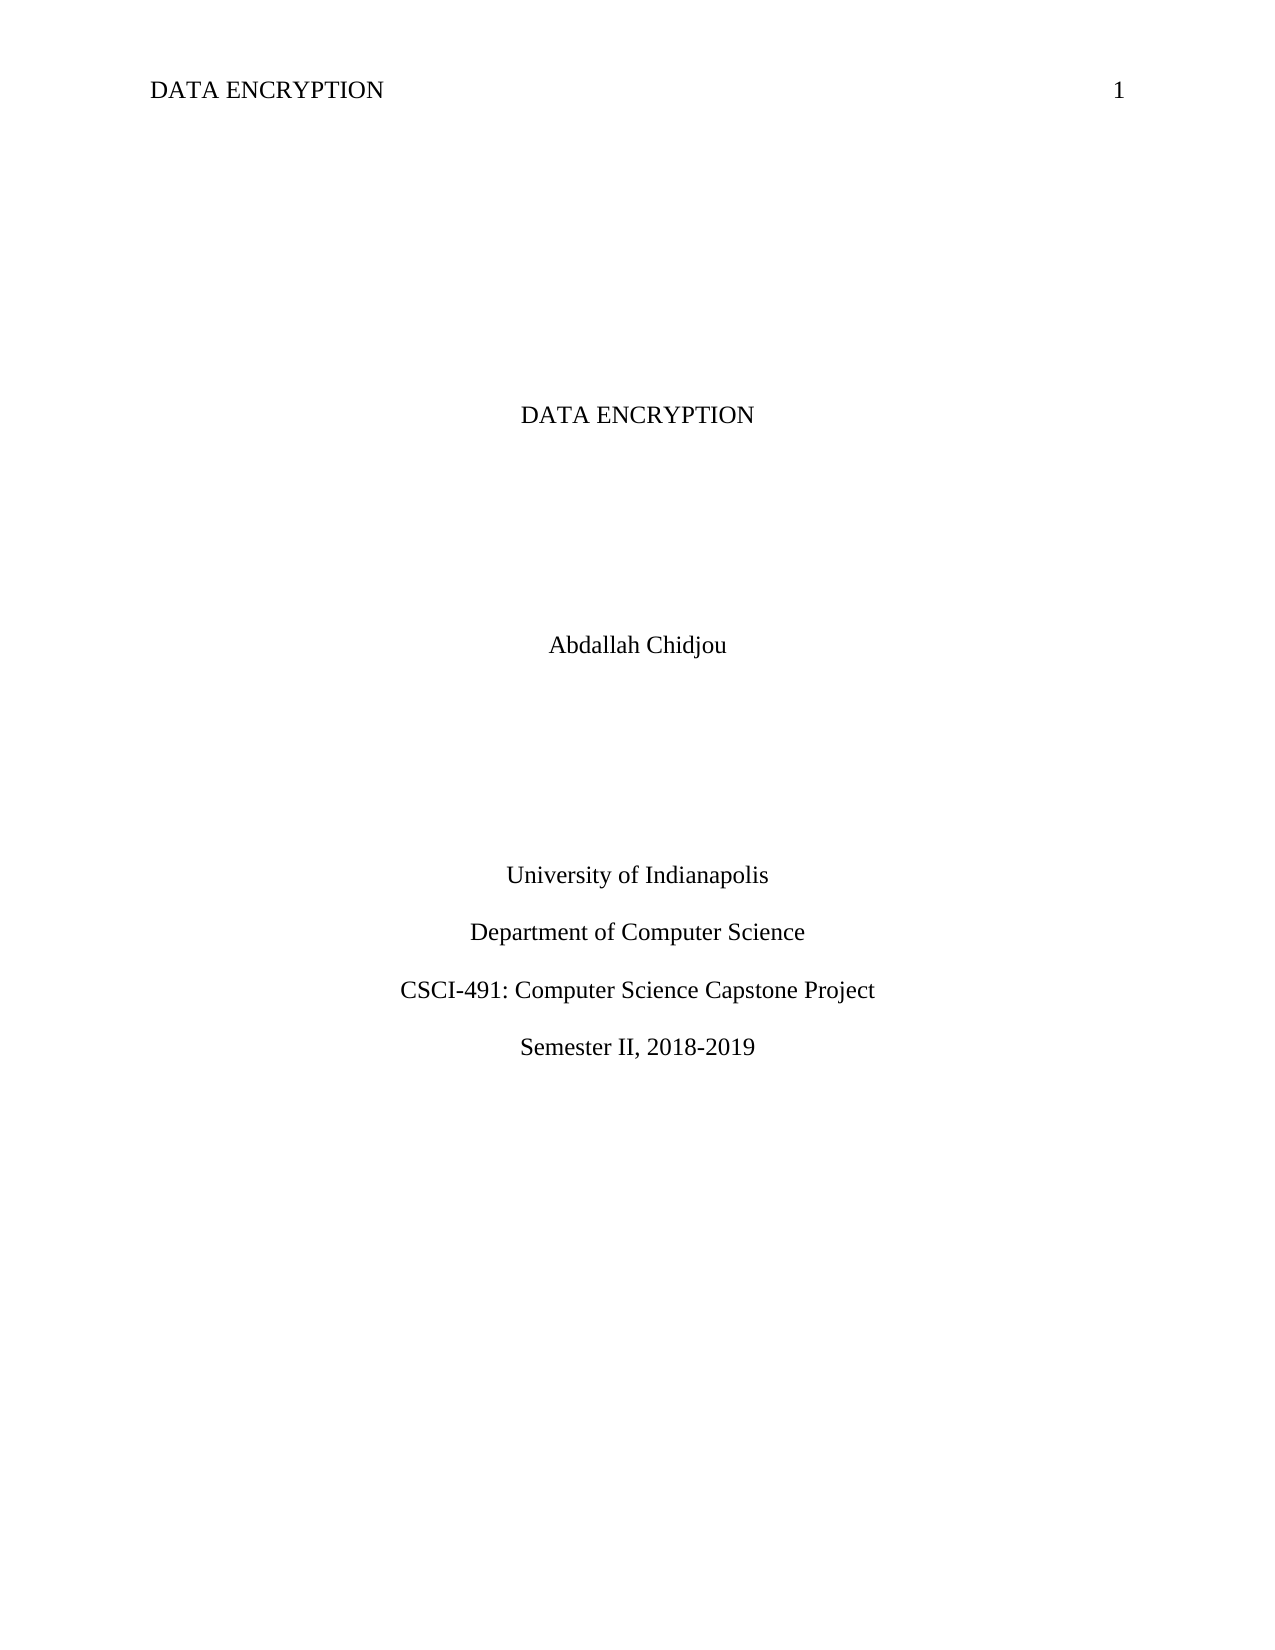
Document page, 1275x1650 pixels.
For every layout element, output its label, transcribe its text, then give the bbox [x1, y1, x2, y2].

title University of Indianapolis [150, 860, 1125, 889]
title CSCI-491: Computer Science Capstone Project [150, 975, 1125, 1004]
title DATA ENCRYPTION [150, 400, 1125, 429]
title Semester II, 2018-2019 [150, 1032, 1125, 1061]
title Abdallah Chidjou [150, 630, 1125, 659]
title Department of Computer Science [150, 917, 1125, 946]
